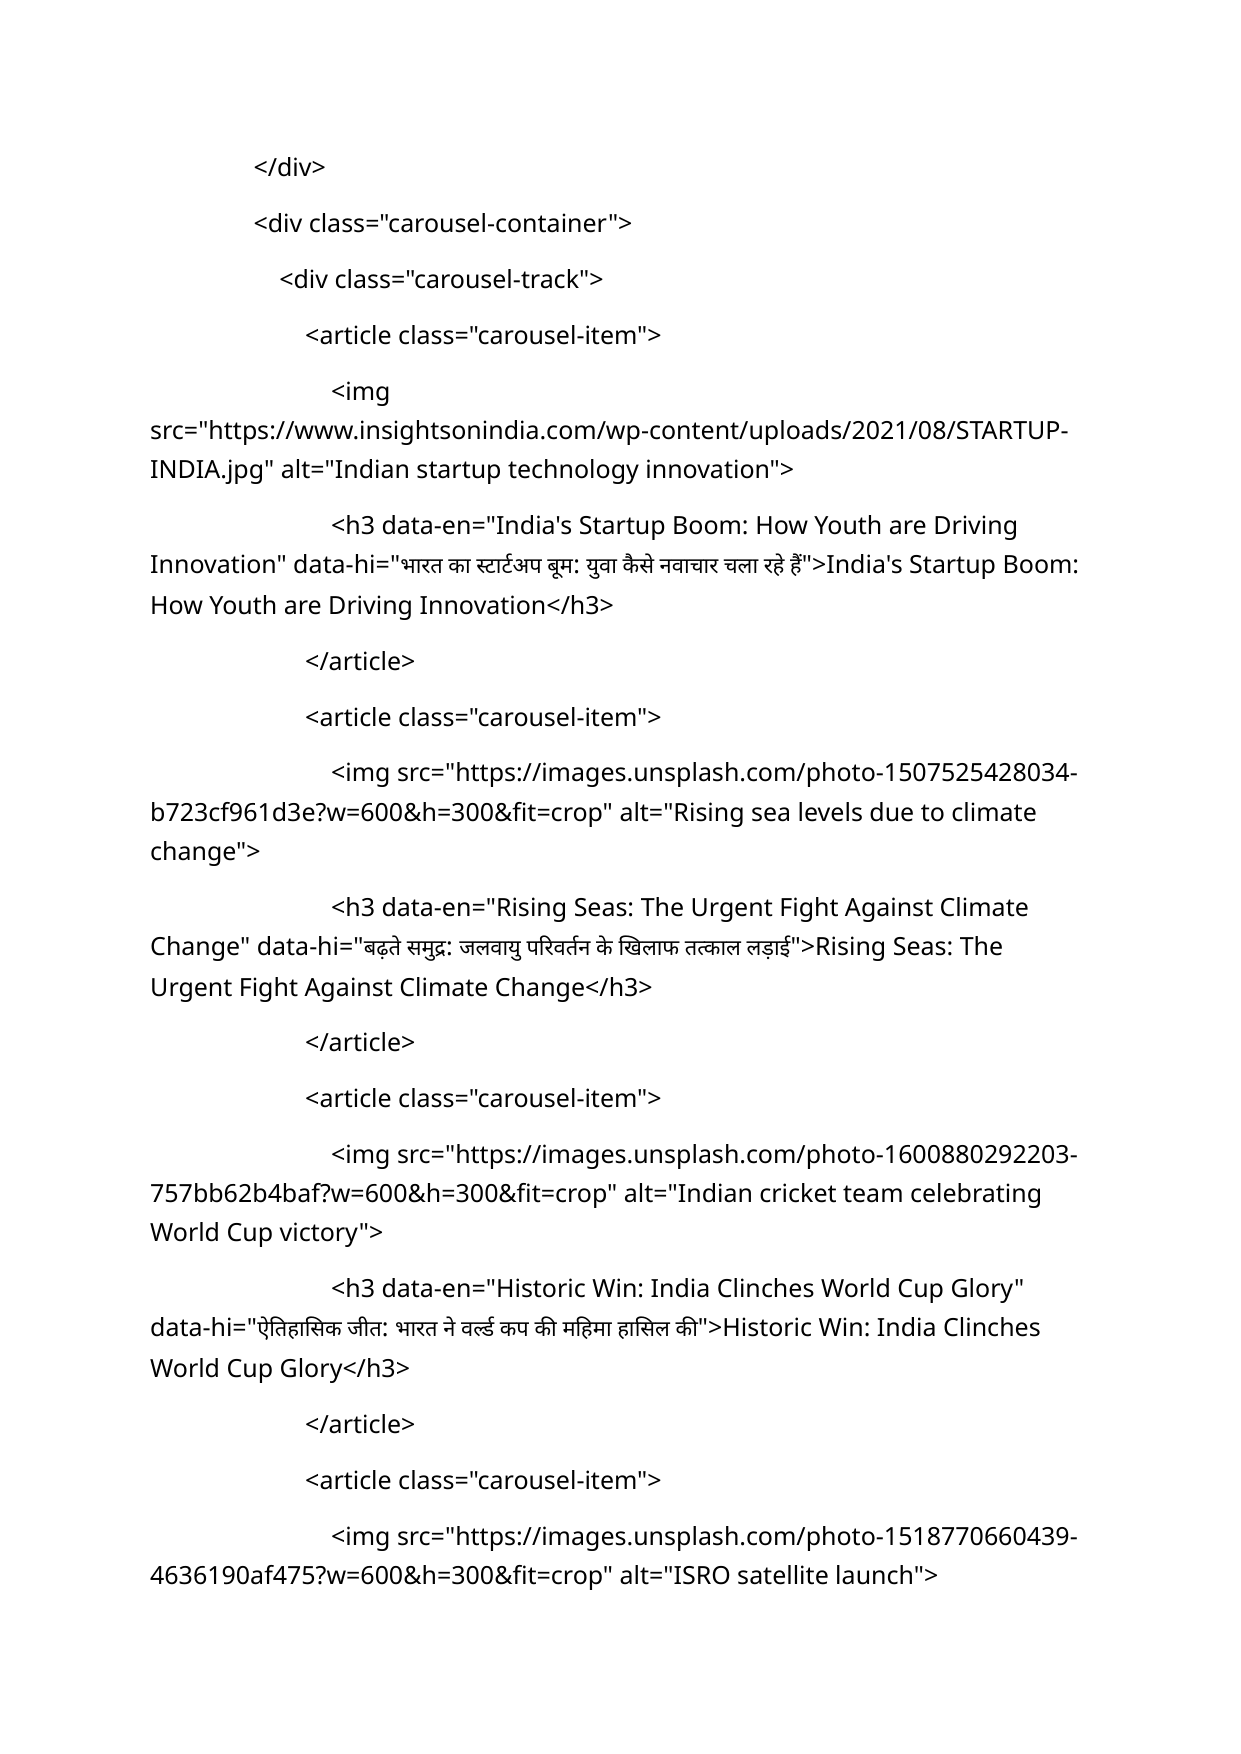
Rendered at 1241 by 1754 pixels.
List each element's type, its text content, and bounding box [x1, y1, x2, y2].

text <article class="carousel-item"> [150, 1462, 1090, 1497]
text </article> [150, 1407, 1090, 1441]
text <img src="https://images.unsplash.com/photo-1600880292203-757bb62b4baf?w=600&h=300&fit=crop" alt="Indian cricket team celebrating World Cup victory"> [150, 1137, 1090, 1249]
text <article class="carousel-item"> [150, 317, 1090, 352]
text <article class="carousel-item"> [150, 1081, 1090, 1115]
text </article> [150, 1025, 1090, 1059]
text <article class="carousel-item"> [150, 699, 1090, 733]
text <img src="https://images.unsplash.com/photo-1507525428034-b723cf961d3e?w=600&h=300&fit=crop" alt="Rising sea levels due to climate change"> [150, 755, 1090, 867]
text <img src="https://www.insightsonindia.com/wp-content/uploads/2021/08/STARTUP-INDIA.jpg" alt="Indian startup technology innovation"> [150, 373, 1090, 486]
text </div> [150, 150, 1090, 184]
text <h3 data-en="Historic Win: India Clinches World Cup Glory" data-hi="ऐतिहासिक जीत: भारत ने वर्ल्ड कप की महिमा हासिल की">Historic Win: India Clinches World Cup Glory</h3> [150, 1271, 1090, 1385]
text <img src="https://images.unsplash.com/photo-1518770660439-4636190af475?w=600&h=300&fit=crop" alt="ISRO satellite launch"> [150, 1518, 1090, 1592]
text <h3 data-en="Rising Seas: The Urgent Fight Against Climate Change" data-hi="बढ़ते समुद्र: जलवायु परिवर्तन के खिलाफ तत्काल लड़ाई">Rising Seas: The Urgent Fight Against Climate Change</h3> [150, 889, 1090, 1003]
text </article> [150, 643, 1090, 677]
text <h3 data-en="India's Startup Boom: How Youth are Driving Innovation" data-hi="भारत का स्टार्टअप बूम: युवा कैसे नवाचार चला रहे हैं">India's Startup Boom: How Youth are Driving Innovation</h3> [150, 507, 1090, 622]
text <div class="carousel-track"> [150, 262, 1090, 296]
text <div class="carousel-container"> [150, 206, 1090, 240]
